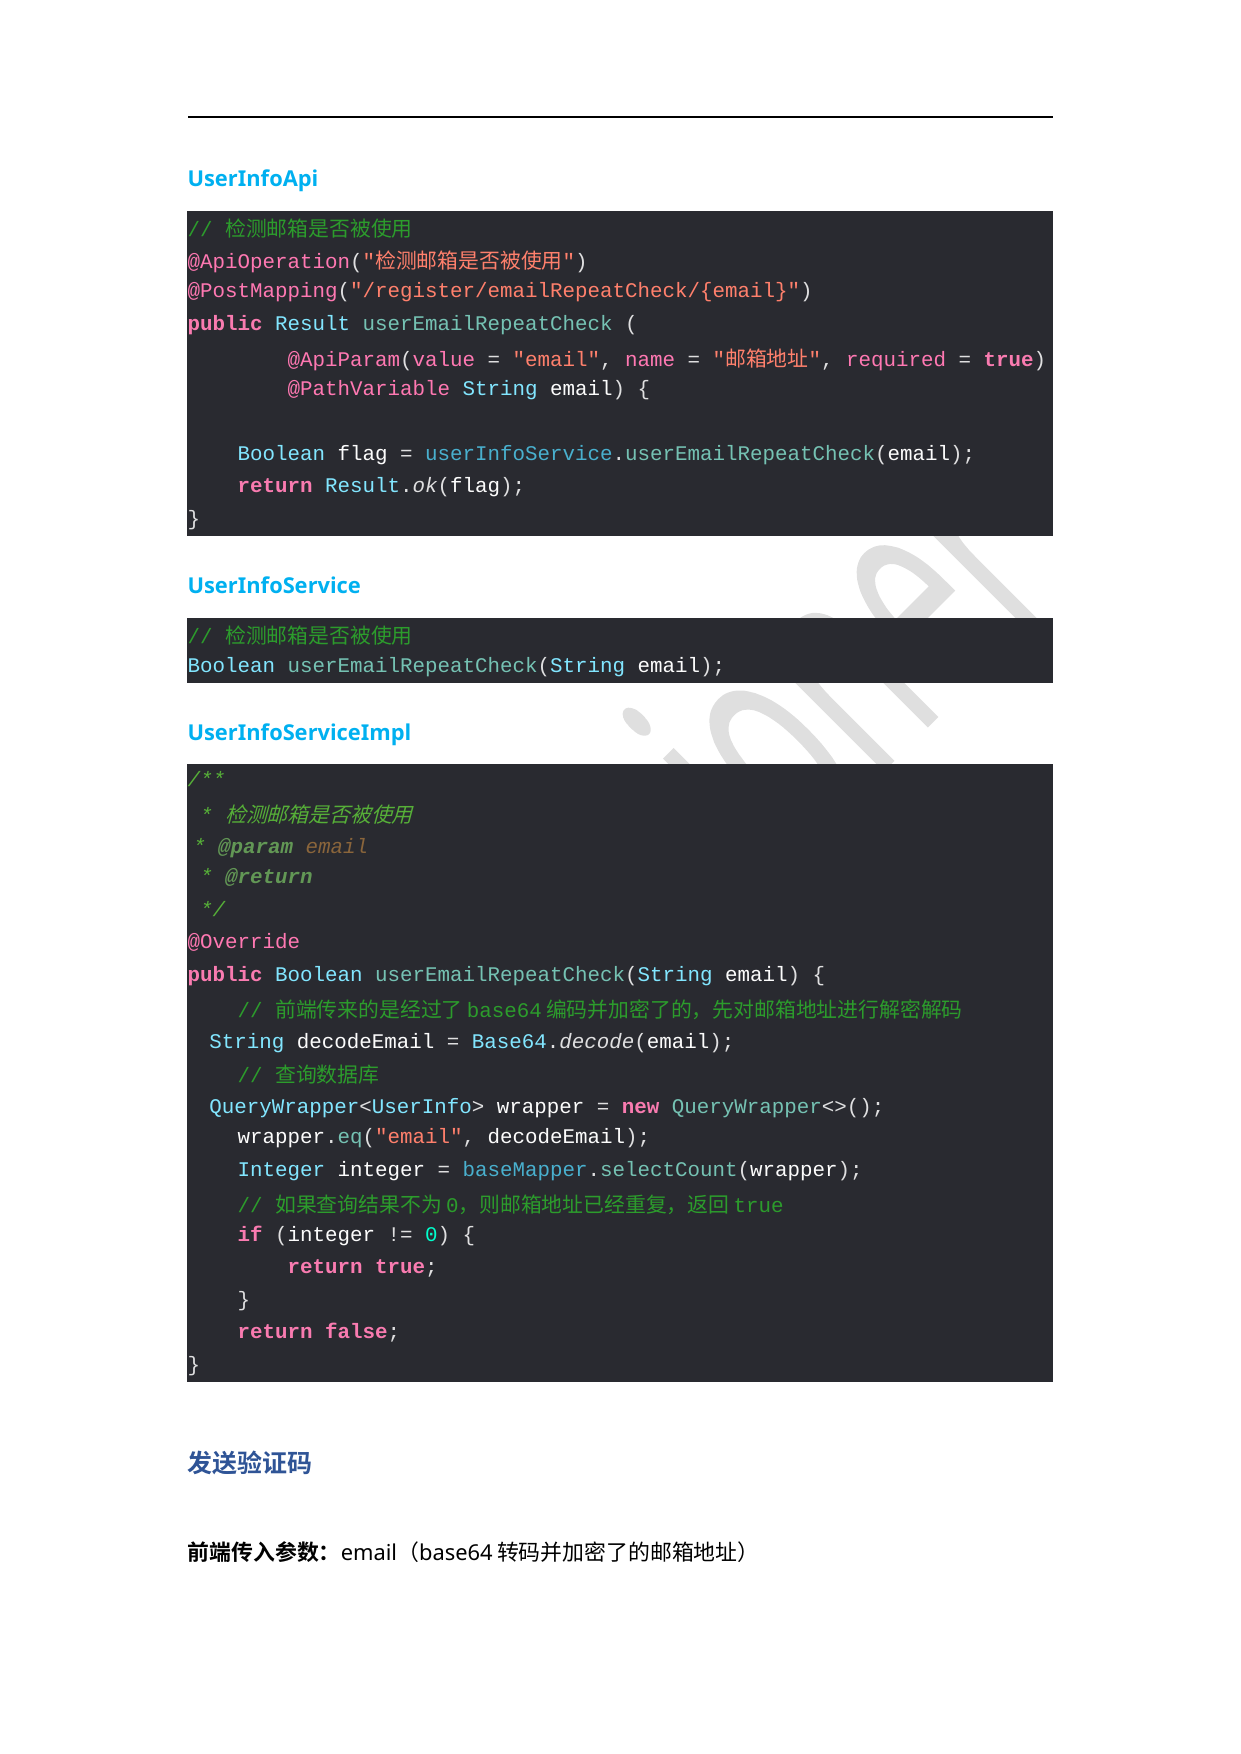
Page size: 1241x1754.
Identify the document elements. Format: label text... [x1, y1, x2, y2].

text // 检测邮箱是否被使用 @ApiOperation("检测邮箱是否被使用") @PostMapping("/register/emailRepeatCheck/{email}") public Result userEmailRepeatCheck ( @ApiParam(value = "email", name = "邮箱地址", required = true) @PathVariable String email) { Boolean flag = userInfoService.userEmailRepeatCheck(email); return Result.ok(flag); } [187, 211, 1053, 536]
text 发送验证码 [187, 1429, 1053, 1494]
text UserInfoApi [187, 162, 1053, 194]
text 前端传入参数：email（base64转码并加密了的邮箱地址） [187, 1535, 1053, 1568]
text UserInfoService [187, 569, 1053, 601]
text UserInfoServiceImpl [187, 715, 1053, 748]
text // 检测邮箱是否被使用 Boolean userEmailRepeatCheck(String email); [187, 618, 1053, 683]
